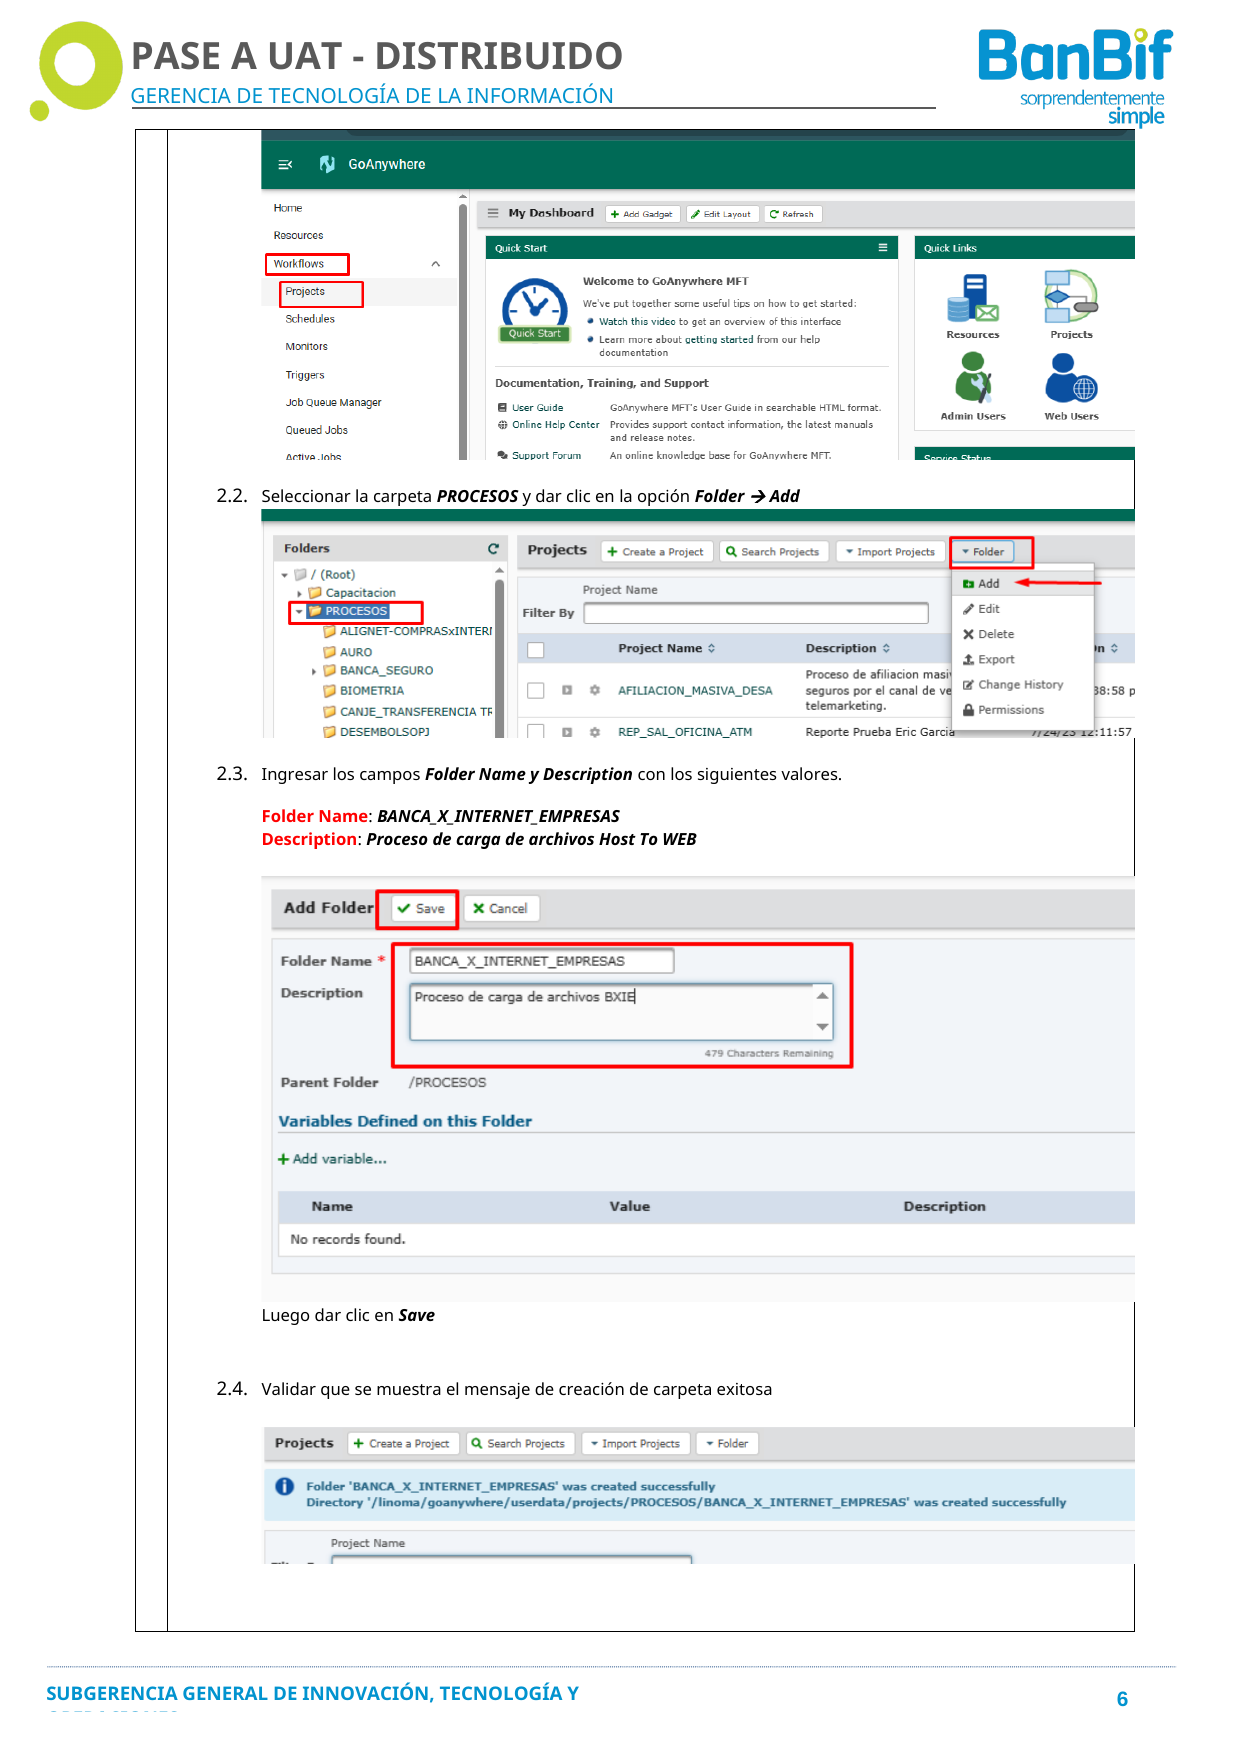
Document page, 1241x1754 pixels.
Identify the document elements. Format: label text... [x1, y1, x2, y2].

picture [261, 876, 1135, 1302]
picture [23, 14, 133, 130]
picture [261, 509, 1135, 738]
table_header 1 [136, 130, 167, 1631]
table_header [168, 130, 1134, 1631]
picture [261, 1427, 1135, 1564]
picture [261, 16, 1177, 460]
